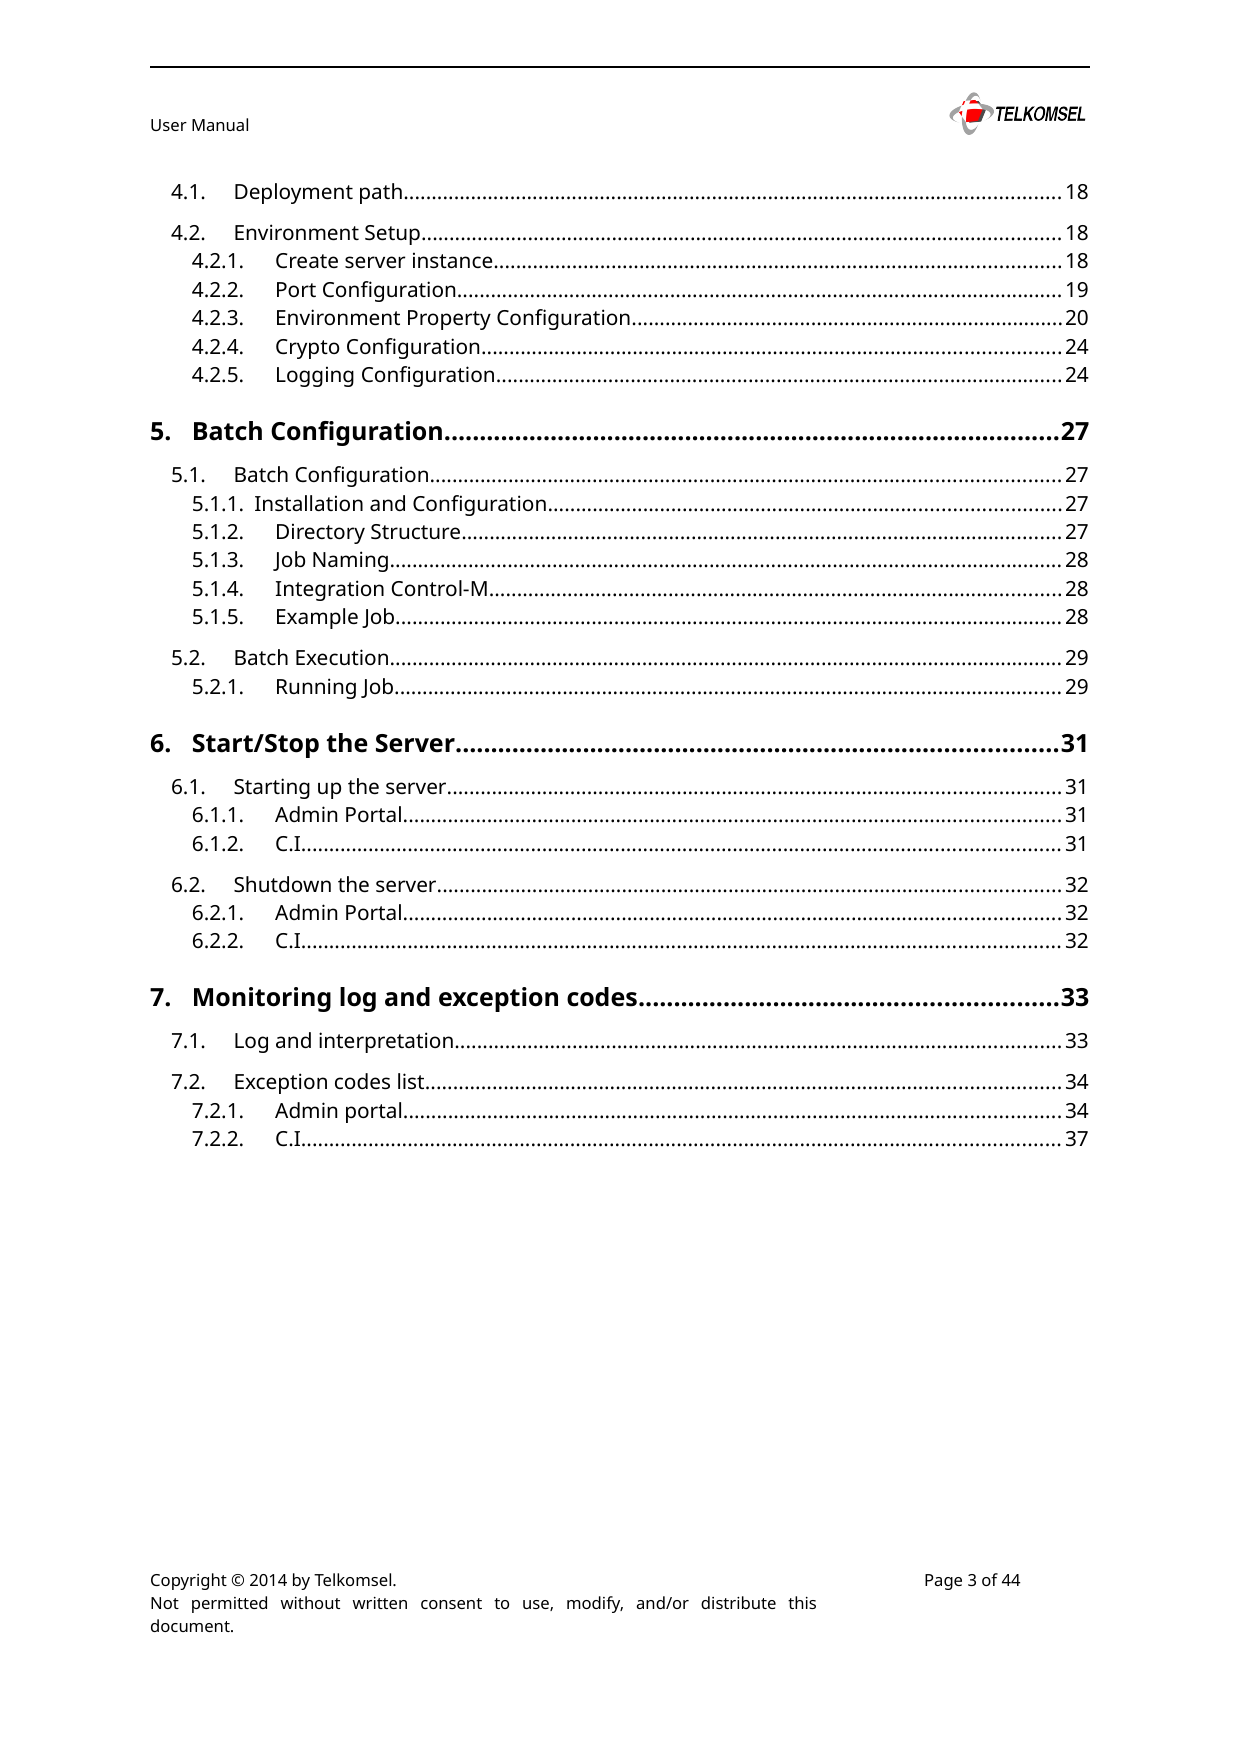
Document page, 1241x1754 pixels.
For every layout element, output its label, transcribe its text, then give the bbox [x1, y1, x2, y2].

text 6.2. Shutdown the server 32 [171, 870, 1090, 898]
text 6.2.2. C.I 32 [192, 927, 1090, 955]
text 5. Batch Configuration 27 [150, 414, 1090, 448]
text 5.1.2. Directory Structure 27 [192, 517, 1090, 546]
text 6. Start/Stop the Server 31 [150, 725, 1090, 759]
text 7. Monitoring log and exception codes 33 [150, 980, 1090, 1014]
text 6.1. Starting up the server 31 [171, 772, 1090, 800]
text 4.2. Environment Setup 18 [171, 218, 1090, 247]
text 7.2. Exception codes list 34 [171, 1067, 1090, 1096]
text 4.2.4. Crypto Configuration 24 [192, 332, 1090, 360]
text 7.1. Log and interpretation 33 [171, 1027, 1090, 1055]
text 6.1.2. C.I 31 [192, 829, 1090, 857]
text 7.2.2. C.I 37 [192, 1124, 1090, 1153]
text 4.1. Deployment path 18 [171, 177, 1090, 206]
text 5.2. Batch Execution 29 [171, 643, 1090, 672]
text 5.1.3. Job Naming 28 [192, 546, 1090, 574]
text 5.2.1. Running Job 29 [192, 672, 1090, 700]
text 4.2.2. Port Configuration 19 [192, 275, 1090, 303]
picture [946, 88, 1088, 136]
text 7.2.1. Admin portal 34 [192, 1096, 1090, 1124]
text 4.2.3. Environment Property Configuration 20 [192, 303, 1090, 332]
text 5.1. Batch Configuration 27 [171, 460, 1090, 489]
text 5.1.1. Installation and Configuration 27 [192, 489, 1090, 517]
text 6.2.1. Admin Portal 32 [192, 898, 1090, 927]
text 4.2.5. Logging Configuration 24 [192, 360, 1090, 389]
text 4.2.1. Create server instance 18 [192, 247, 1090, 275]
text 5.1.5. Example Job 28 [192, 602, 1090, 631]
text 6.1.1. Admin Portal 31 [192, 800, 1090, 829]
text 5.1.4. Integration Control-M 28 [192, 574, 1090, 602]
